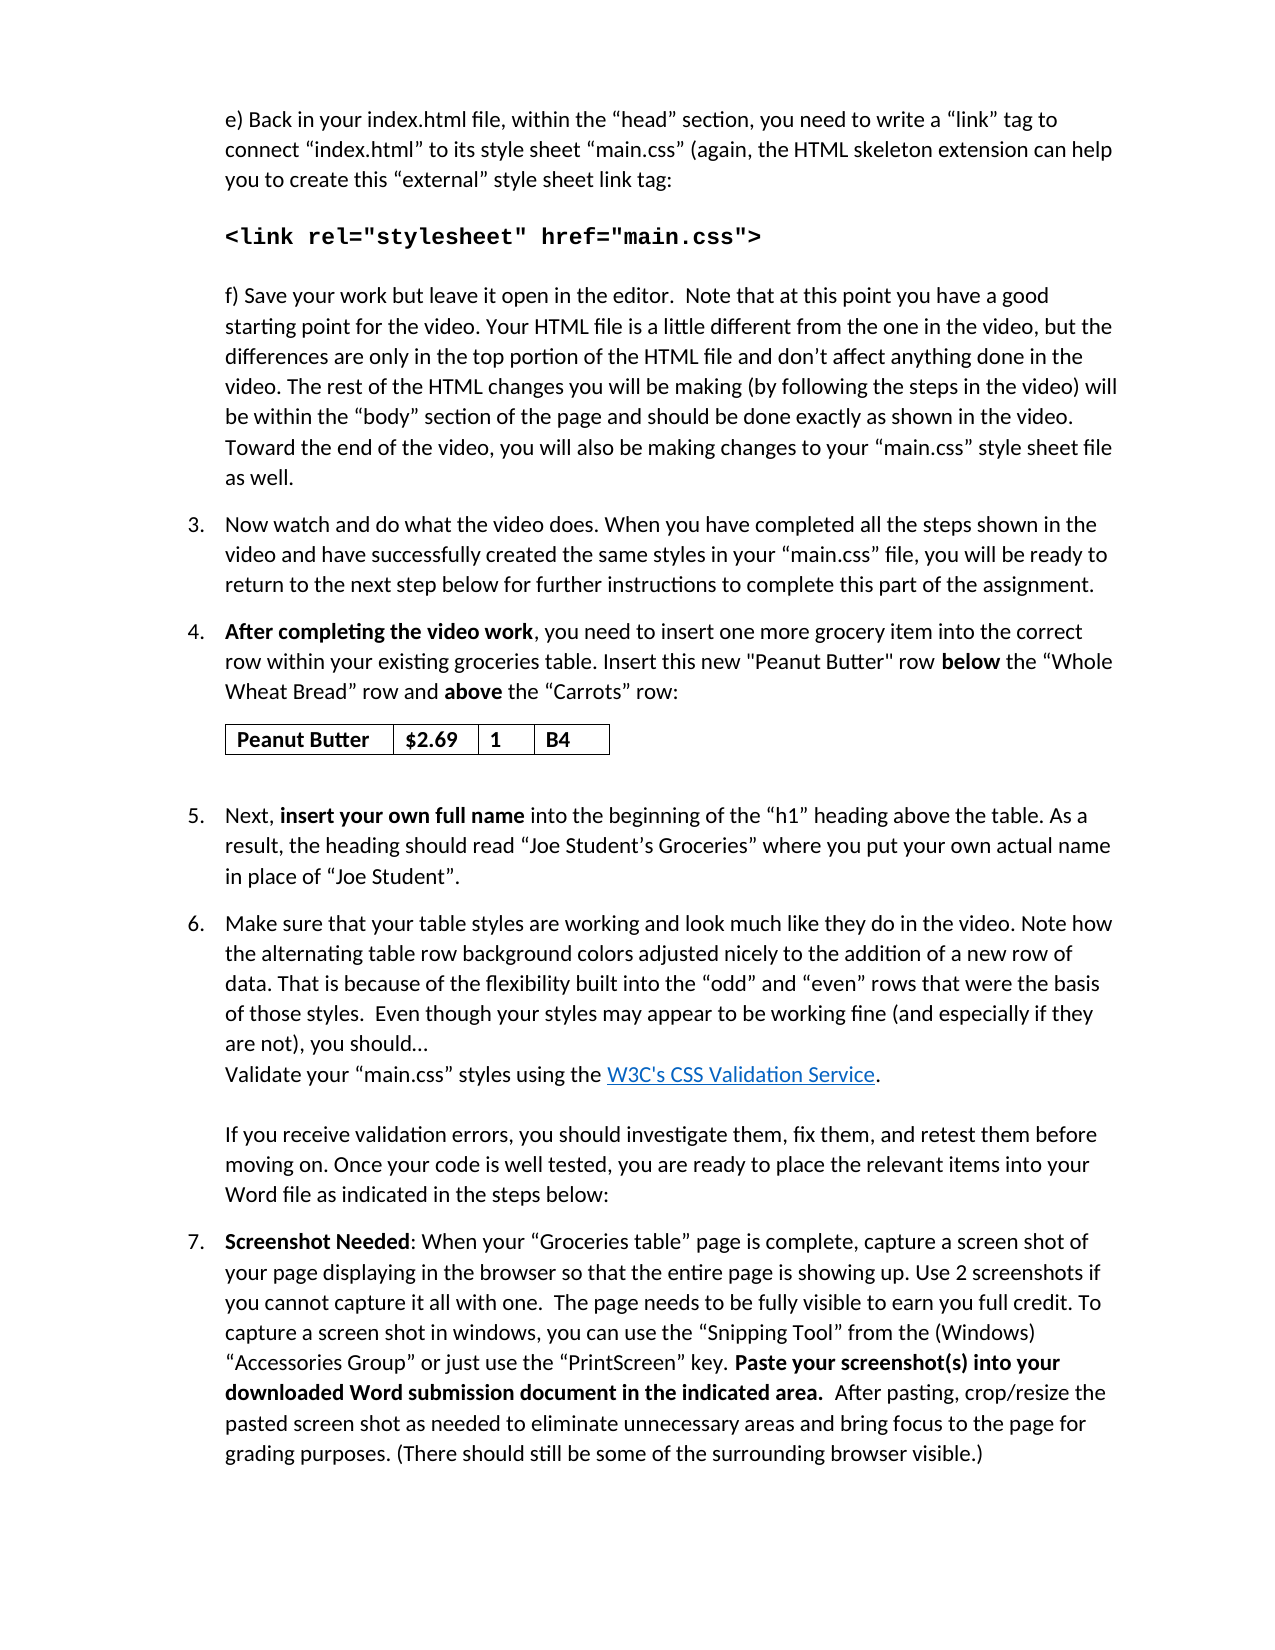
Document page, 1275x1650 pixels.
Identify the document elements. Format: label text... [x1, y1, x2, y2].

list Screenshot Needed: When your “Groceries table” page is complete, capture a screen shot of your page displaying in the browser so that the entire page is showing up. Use 2 screenshots if you cannot capture it all with one. The page needs to be fully visible to earn you full credit. To capture a screen shot in windows, you can use the “Snipping Tool” from the (Windows) “Accessories Group” or just use the “PrintScreen” key. Paste your screenshot(s) into your downloaded Word submission document in the indicated area. After pasting, crop/resize the pasted screen shot as needed to eliminate unnecessary areas and bring focus to the page for grading purposes. (There should still be some of the surrounding browser visible.) [187, 1227, 1125, 1497]
text f) Save your work but leave it open in the editor. Note that at this point you have a good starting point for the video. Your HTML file is a little different from the one in the video, but the differences are only in the top portion of the HTML file and don’t affect anything done in the video. The rest of the HTML changes you will be making (by following the steps in the video) will be within the “body” section of the page and should be done exactly as shown in the video. Toward the end of the video, you will also be making changes to your “main.css” style sheet file as well. [225, 253, 1125, 491]
table_header 1 [479, 725, 534, 753]
list Now watch and do what the video does. When you have completed all the steps shown in the video and have successfully created the same styles in your “main.css” file, you will be ready to return to the next step below for further instructions to complete this part of the assignment. [187, 510, 1125, 598]
list After completing the video work, you need to insert one more grocery item into the correct row within your existing groceries table. Insert this new "Peanut Butter" row below the “Whole Wheat Bread” row and above the “Carrots” row: [187, 617, 1125, 706]
text e) Back in your index.html file, within the “head” section, you need to write a “link” tag to connect “index.html” to its style sheet “main.css” (again, the HTML skeleton extension can help you to create this “external” style sheet link tag: <link rel="stylesheet" href="main.css"> [225, 105, 1125, 252]
list Next, insert your own full name into the beginning of the “h1” heading above the table. As a result, the heading should read “Joe Student’s Groceries” where you put your own actual name in place of “Joe Student”. [187, 801, 1125, 890]
table_header Peanut Butter [226, 725, 393, 753]
table_header $2.69 [394, 725, 478, 753]
table_header B4 [535, 725, 609, 753]
list Make sure that your table styles are working and look much like they do in the video. Note how the alternating table row background colors adjusted nicely to the addition of a new row of data. That is because of the flexibility built into the “odd” and “even” rows that were the basis of those styles. Even though your styles may appear to be working fine (and especially if they are not), you should… Validate your “main.css” styles using the W3C's CSS Validation Service. If you receive validation errors, you should investigate them, fix them, and retest them before moving on. Once your code is well tested, you are ready to place the relevant items into your Word file as indicated in the steps below: [187, 909, 1125, 1208]
